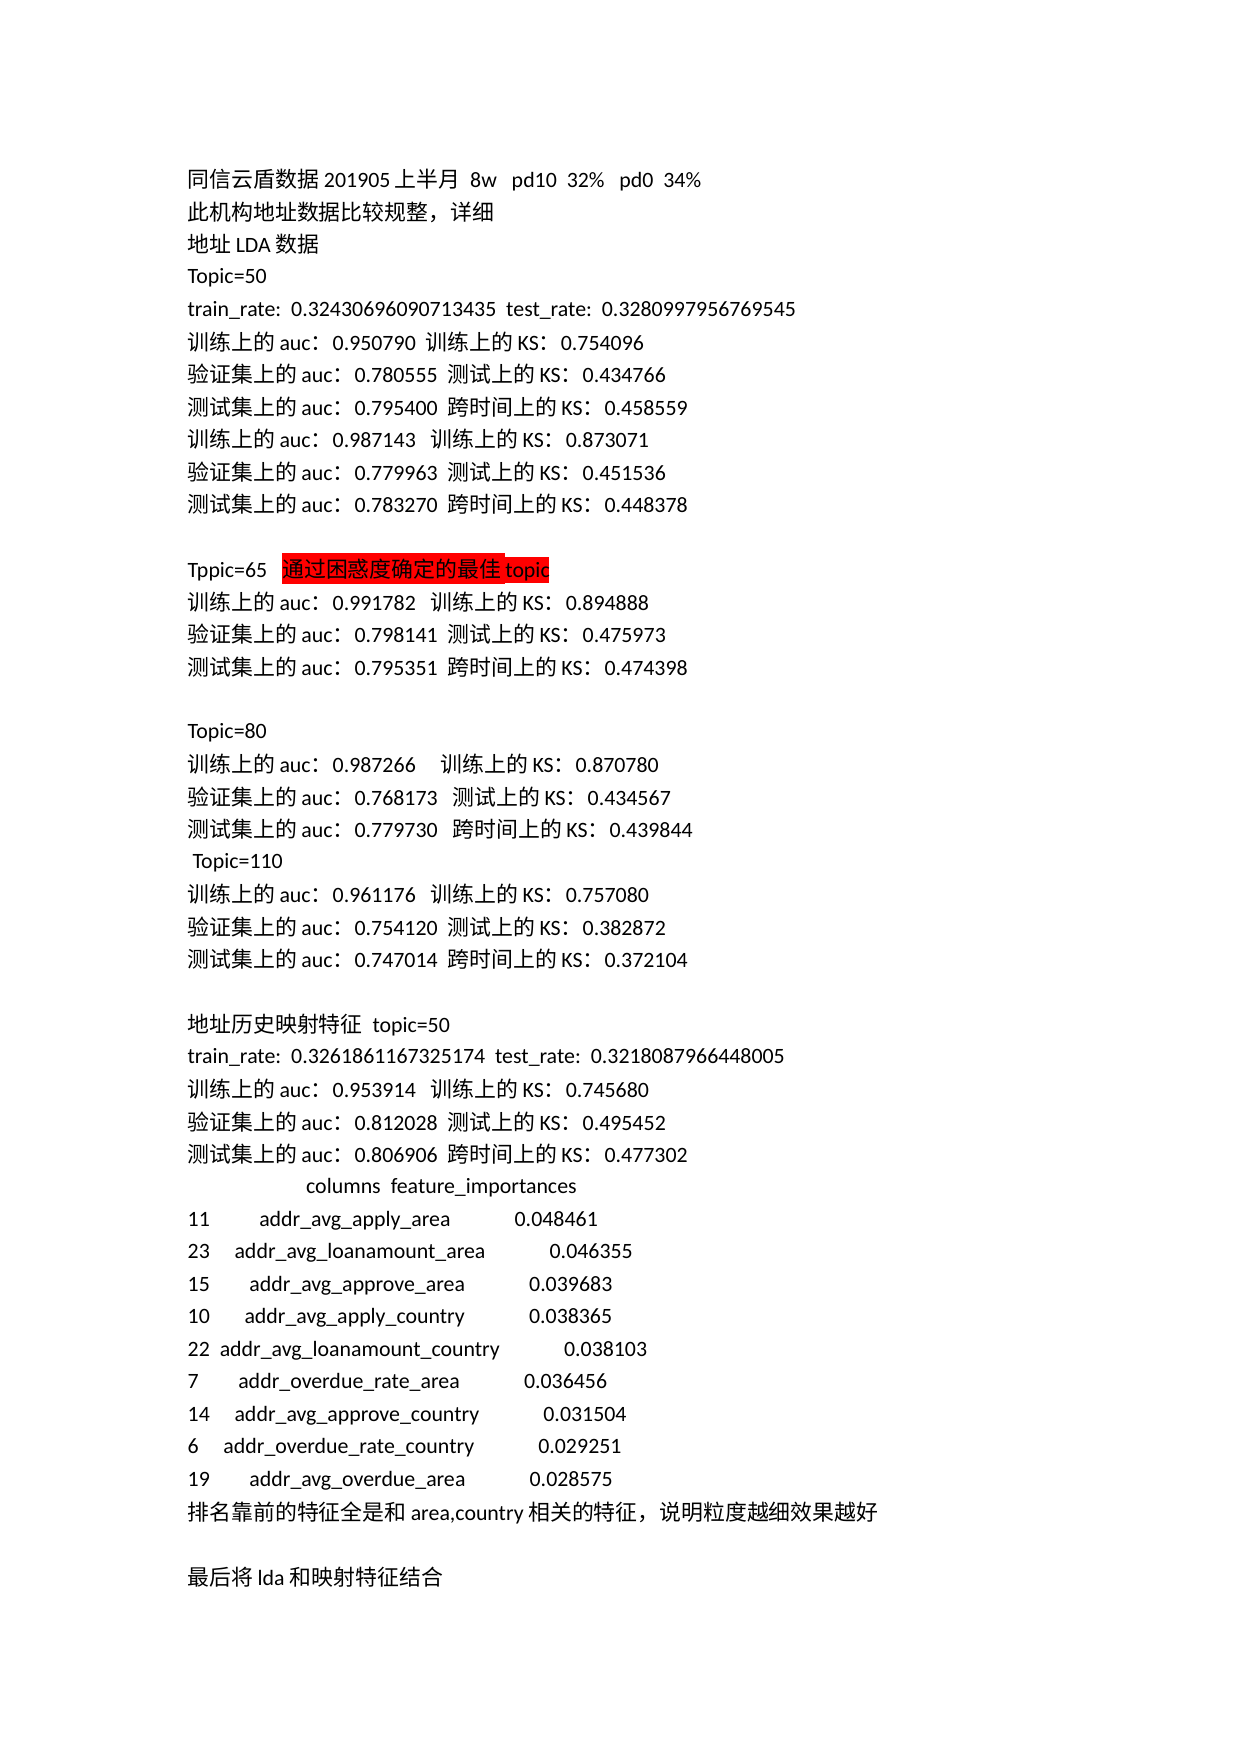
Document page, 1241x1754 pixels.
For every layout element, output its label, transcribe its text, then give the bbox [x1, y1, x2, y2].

text train_rate: 0.3261861167325174 test_rate: 0.3218087966448005 [187, 1039, 1053, 1072]
text Topic=110 [187, 844, 1053, 877]
text 训练上的auc：0.953914 训练上的KS：0.745680 [187, 1072, 1053, 1104]
text 训练上的auc：0.987143 训练上的KS：0.873071 [187, 422, 1053, 454]
text 训练上的auc：0.991782 训练上的KS：0.894888 [187, 584, 1053, 617]
text 训练上的auc：0.950790 训练上的KS：0.754096 [187, 324, 1053, 357]
text 23 addr_avg_loanamount_area 0.046355 [187, 1234, 1053, 1267]
text 验证集上的auc：0.779963 测试上的KS：0.451536 [187, 454, 1053, 487]
text 测试集上的auc：0.783270 跨时间上的KS：0.448378 [187, 487, 1053, 519]
text 测试集上的auc：0.795351 跨时间上的KS：0.474398 [187, 649, 1053, 682]
text 10 addr_avg_apply_country 0.038365 [187, 1299, 1053, 1332]
text 验证集上的auc：0.812028 测试上的KS：0.495452 [187, 1104, 1053, 1137]
text 22 addr_avg_loanamount_country 0.038103 [187, 1332, 1053, 1364]
text 6 addr_overdue_rate_country 0.029251 [187, 1429, 1053, 1462]
text 地址历史映射特征 topic=50 [187, 1007, 1053, 1039]
text Topic=50 [187, 259, 1053, 292]
text 19 addr_avg_overdue_area 0.028575 [187, 1462, 1053, 1494]
text 排名靠前的特征全是和area,country相关的特征，说明粒度越细效果越好 [187, 1494, 1053, 1527]
text 7 addr_overdue_rate_area 0.036456 [187, 1364, 1053, 1397]
text 地址LDA数据 [187, 227, 1053, 259]
text train_rate: 0.32430696090713435 test_rate: 0.3280997956769545 [187, 292, 1053, 324]
text 验证集上的auc：0.754120 测试上的KS：0.382872 [187, 909, 1053, 942]
text 测试集上的auc：0.795400 跨时间上的KS：0.458559 [187, 389, 1053, 422]
text 验证集上的auc：0.780555 测试上的KS：0.434766 [187, 357, 1053, 389]
text 测试集上的auc：0.747014 跨时间上的KS：0.372104 [187, 942, 1053, 974]
text columns feature_importances [187, 1169, 1053, 1202]
text 14 addr_avg_approve_country 0.031504 [187, 1397, 1053, 1429]
text 测试集上的auc：0.806906 跨时间上的KS：0.477302 [187, 1137, 1053, 1169]
text 训练上的auc：0.961176 训练上的KS：0.757080 [187, 877, 1053, 909]
text 同信云盾数据 201905上半月 8w pd10 32% pd0 34% [187, 162, 1053, 194]
text 此机构地址数据比较规整，详细 [187, 194, 1053, 227]
text 11 addr_avg_apply_area 0.048461 [187, 1202, 1053, 1234]
text Topic=80 [187, 714, 1053, 747]
text 测试集上的auc：0.779730 跨时间上的KS：0.439844 [187, 812, 1053, 844]
text 验证集上的auc：0.798141 测试上的KS：0.475973 [187, 617, 1053, 649]
text Tppic=65 通过困惑度确定的最佳topic [187, 552, 1053, 584]
text 最后将lda 和映射特征结合 [187, 1559, 1053, 1592]
text 训练上的auc：0.987266 训练上的KS：0.870780 [187, 747, 1053, 779]
text 15 addr_avg_approve_area 0.039683 [187, 1267, 1053, 1299]
text 验证集上的auc：0.768173 测试上的KS：0.434567 [187, 779, 1053, 812]
